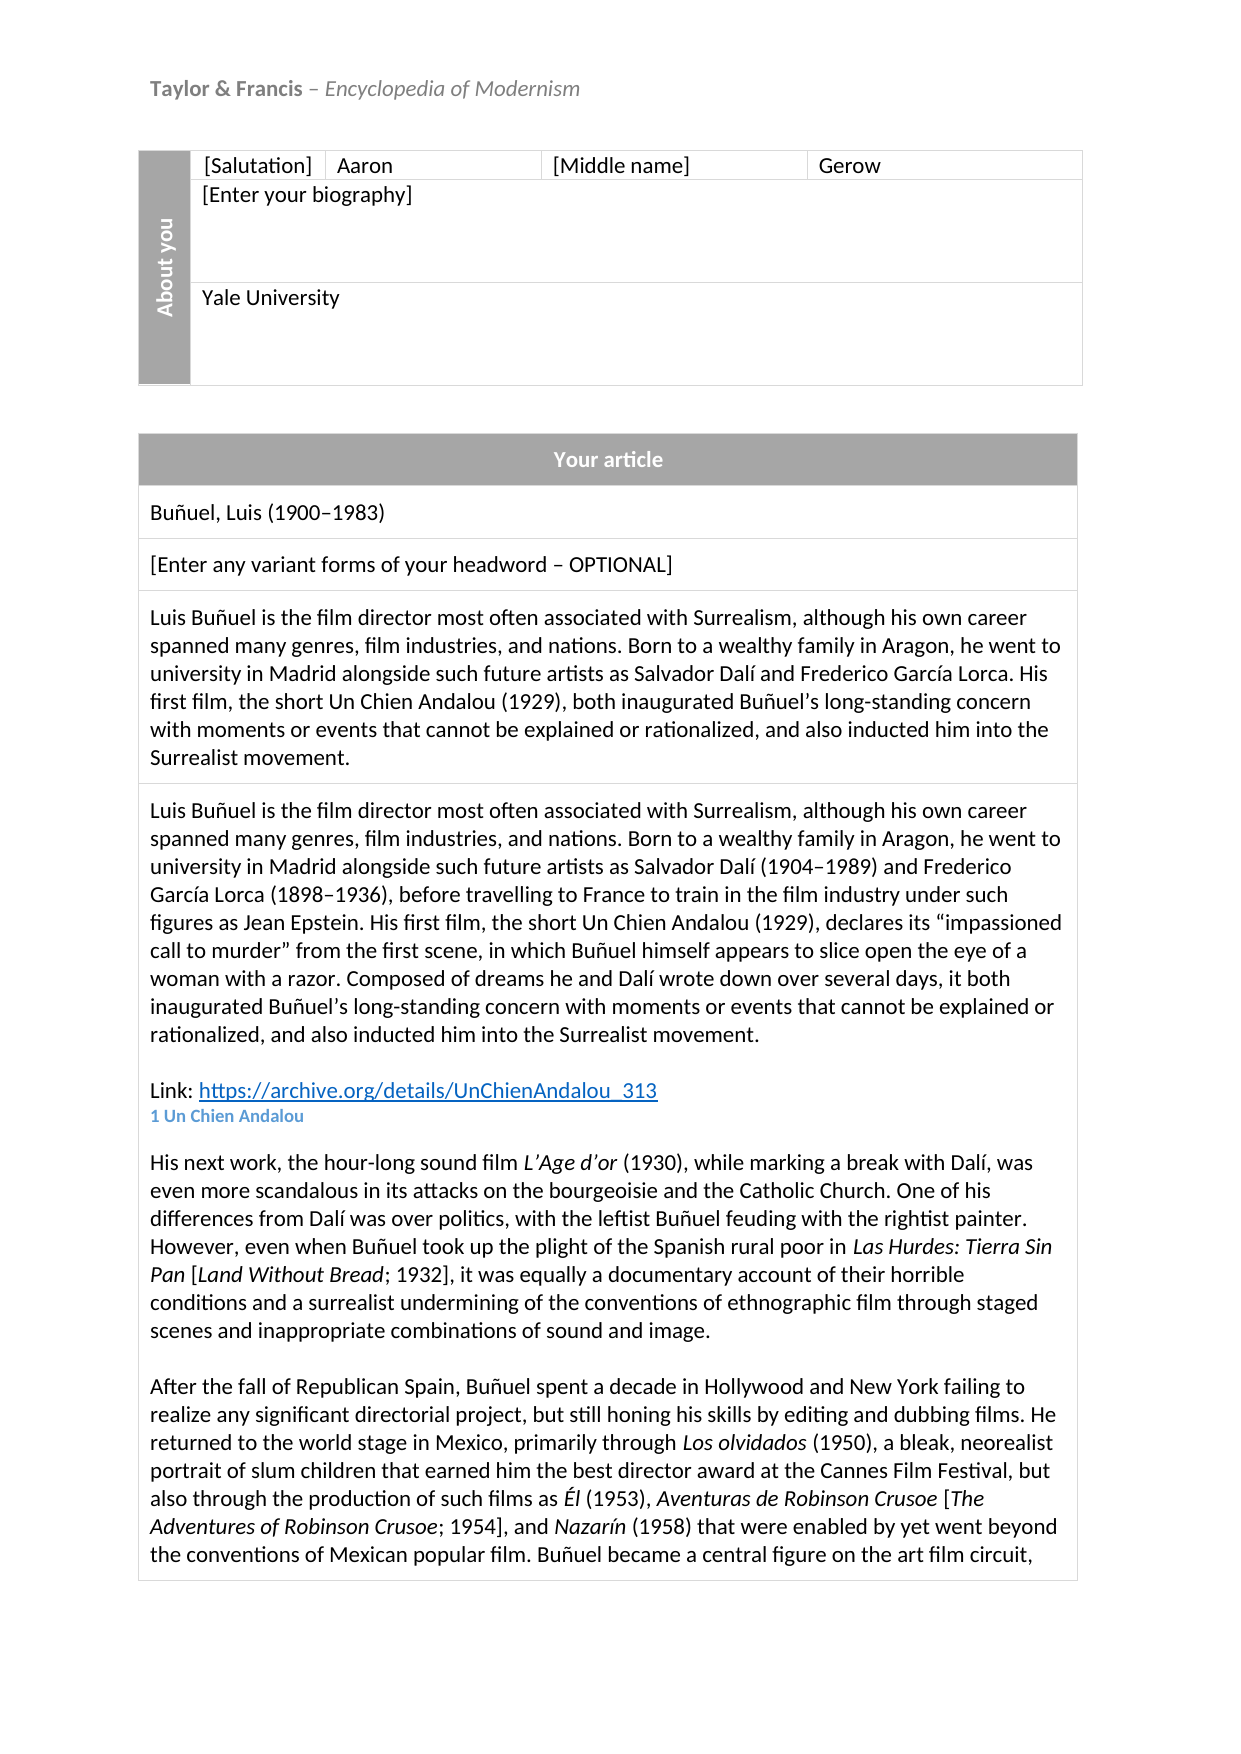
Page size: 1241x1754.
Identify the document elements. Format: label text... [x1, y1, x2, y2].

table_header Your article [139, 434, 1077, 485]
table_header About you [139, 151, 190, 384]
